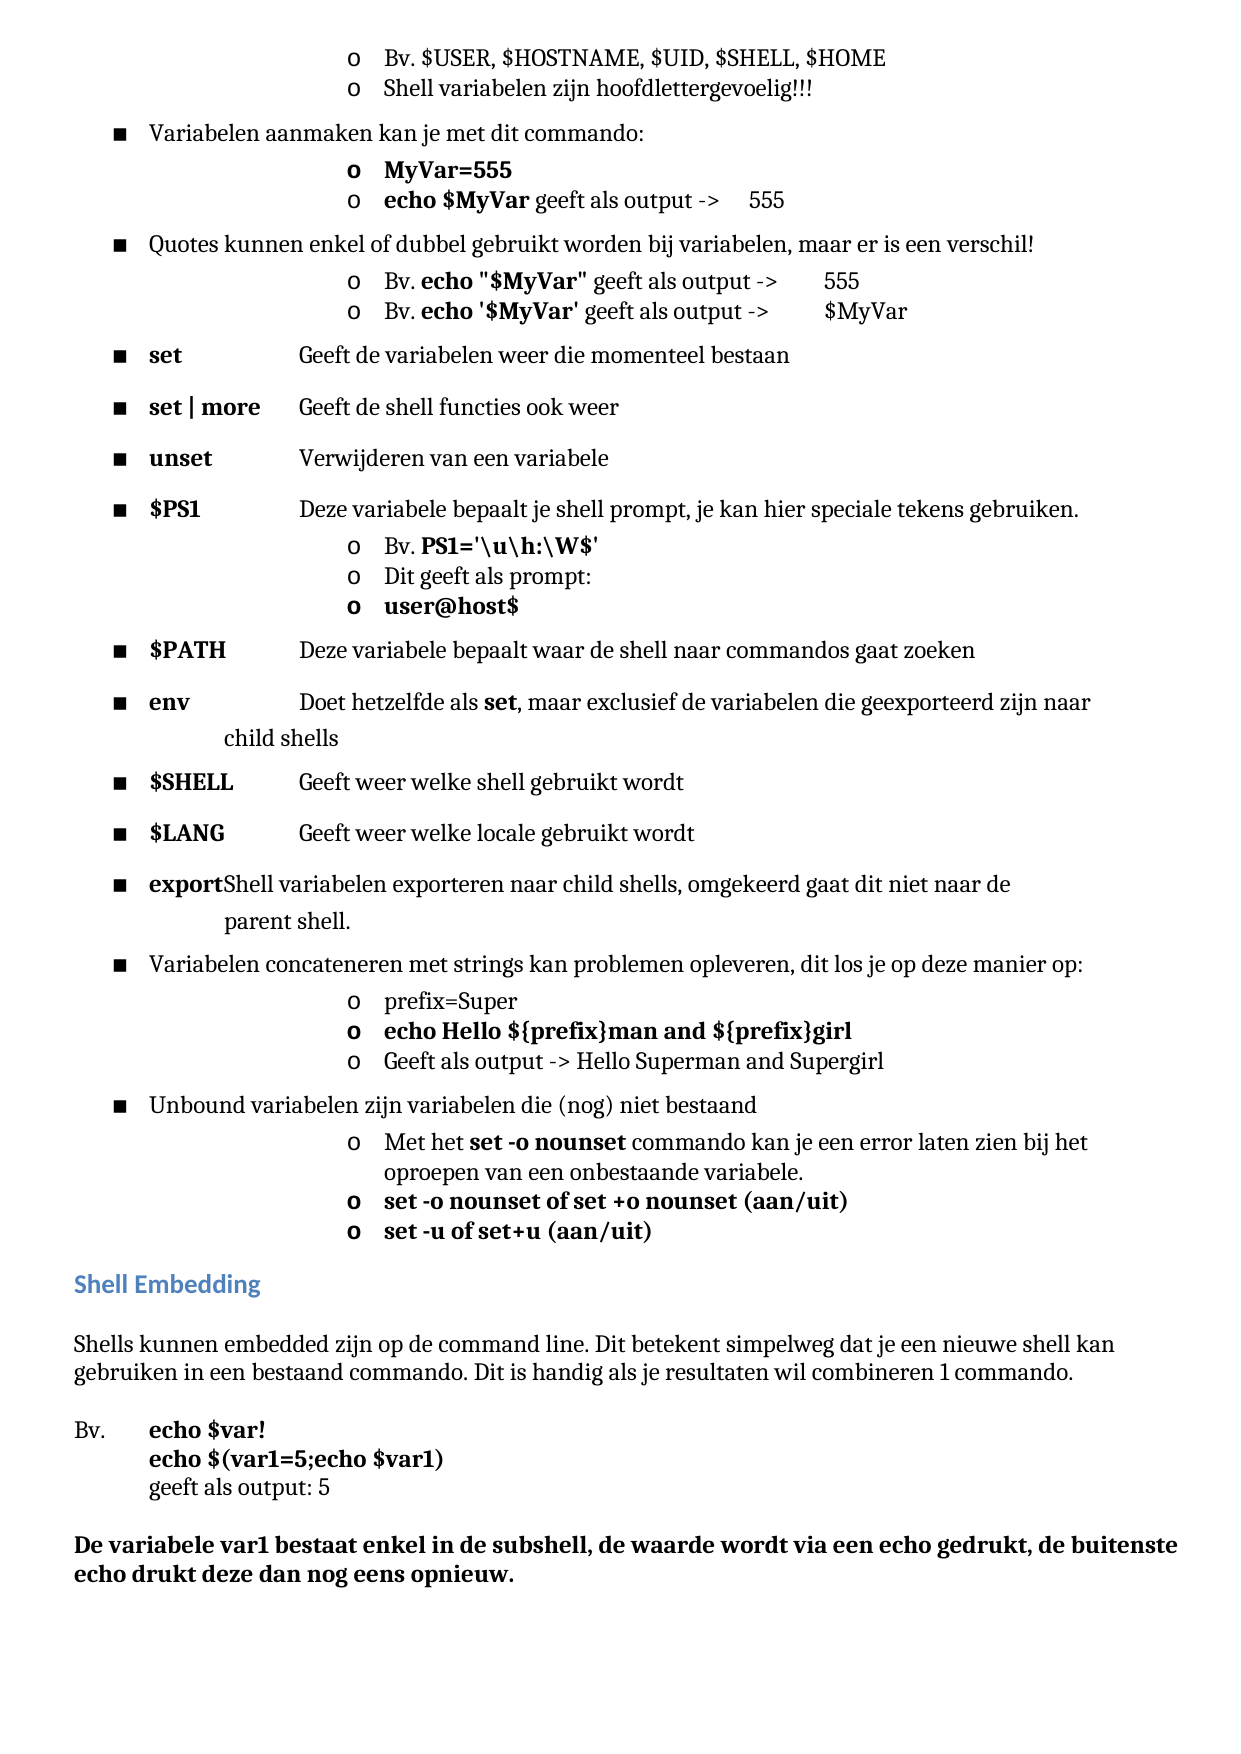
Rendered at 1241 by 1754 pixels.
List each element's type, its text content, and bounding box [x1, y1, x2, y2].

subtitle Shell Embedding [74, 1268, 1182, 1301]
list Unbound variabelen zijn variabelen die (nog) niet bestaand [111, 1077, 1182, 1128]
text De variabele var1 bestaat enkel in de subshell, de waarde wordt via een echo gedrukt, de buitenste echo drukt deze dan nog eens opnieuw. [74, 1531, 1182, 1588]
list $LANG Geeft weer welke locale gebruikt wordt [111, 804, 1182, 856]
list Quotes kunnen enkel of dubbel gebruikt worden bij variabelen, maar er is een verschil! [111, 216, 1182, 267]
list set Geeft de variabelen weer die momenteel bestaan [111, 327, 1182, 378]
text echo $(var1=5;echo $var1) [74, 1444, 1182, 1473]
list Shell variabelen zijn hoofdlettergevoelig!!! [346, 74, 1182, 104]
list export Shell variabelen exporteren naar child shells, omgekeerd gaat dit niet naar de parent shell. [111, 856, 1182, 936]
list prefix=Super [346, 987, 1182, 1017]
list $PS1 Deze variabele bepaalt je shell prompt, je kan hier speciale tekens gebruiken. [111, 481, 1182, 532]
text Shells kunnen embedded zijn op de command line. Dit betekent simpelweg dat je een nieuwe shell kan gebruiken in een bestaand commando. Dit is handig als je resultaten wil combineren 1 commando. [74, 1329, 1182, 1387]
list Variabelen aanmaken kan je met dit commando: [111, 104, 1182, 156]
list echo $MyVar geeft als output -> 555 [346, 186, 1182, 216]
list Bv. PS1='\u\h:\W$' [346, 532, 1182, 562]
list Bv. $USER, $HOSTNAME, $UID, $SHELL, $HOME [346, 44, 1182, 74]
list Met het set -o nounset commando kan je een error laten zien bij het oproepen van een onbestaande variabele. [346, 1128, 1182, 1187]
text geeft als output: 5 [74, 1473, 1182, 1502]
list unset Verwijderen van een variabele [111, 429, 1182, 481]
list $PATH Deze variabele bepaalt waar de shell naar commandos gaat zoeken [111, 622, 1182, 673]
list echo Hello ${prefix}man and ${prefix}girl [346, 1017, 1182, 1047]
text Bv. echo $var! [74, 1416, 1182, 1444]
list set -o nounset of set +o nounset (aan/uit) [346, 1187, 1182, 1217]
list set | more Geeft de shell functies ook weer [111, 378, 1182, 429]
list $SHELL Geeft weer welke shell gebruikt wordt [111, 753, 1182, 804]
list user@host$ [346, 592, 1182, 622]
list Bv. echo '$MyVar' geeft als output -> $MyVar [346, 297, 1182, 327]
list Variabelen concateneren met strings kan problemen opleveren, dit los je op deze manier op: [111, 936, 1182, 987]
list Geeft als output -> Hello Superman and Supergirl [346, 1047, 1182, 1077]
list Dit geeft als prompt: [346, 562, 1182, 592]
list set -u of set+u (aan/uit) [346, 1217, 1182, 1247]
list env Doet hetzelfde als set, maar exclusief de variabelen die geexporteerd zijn naar child shells [111, 673, 1182, 753]
list Bv. echo "$MyVar" geeft als output -> 555 [346, 267, 1182, 297]
list MyVar=555 [346, 156, 1182, 186]
